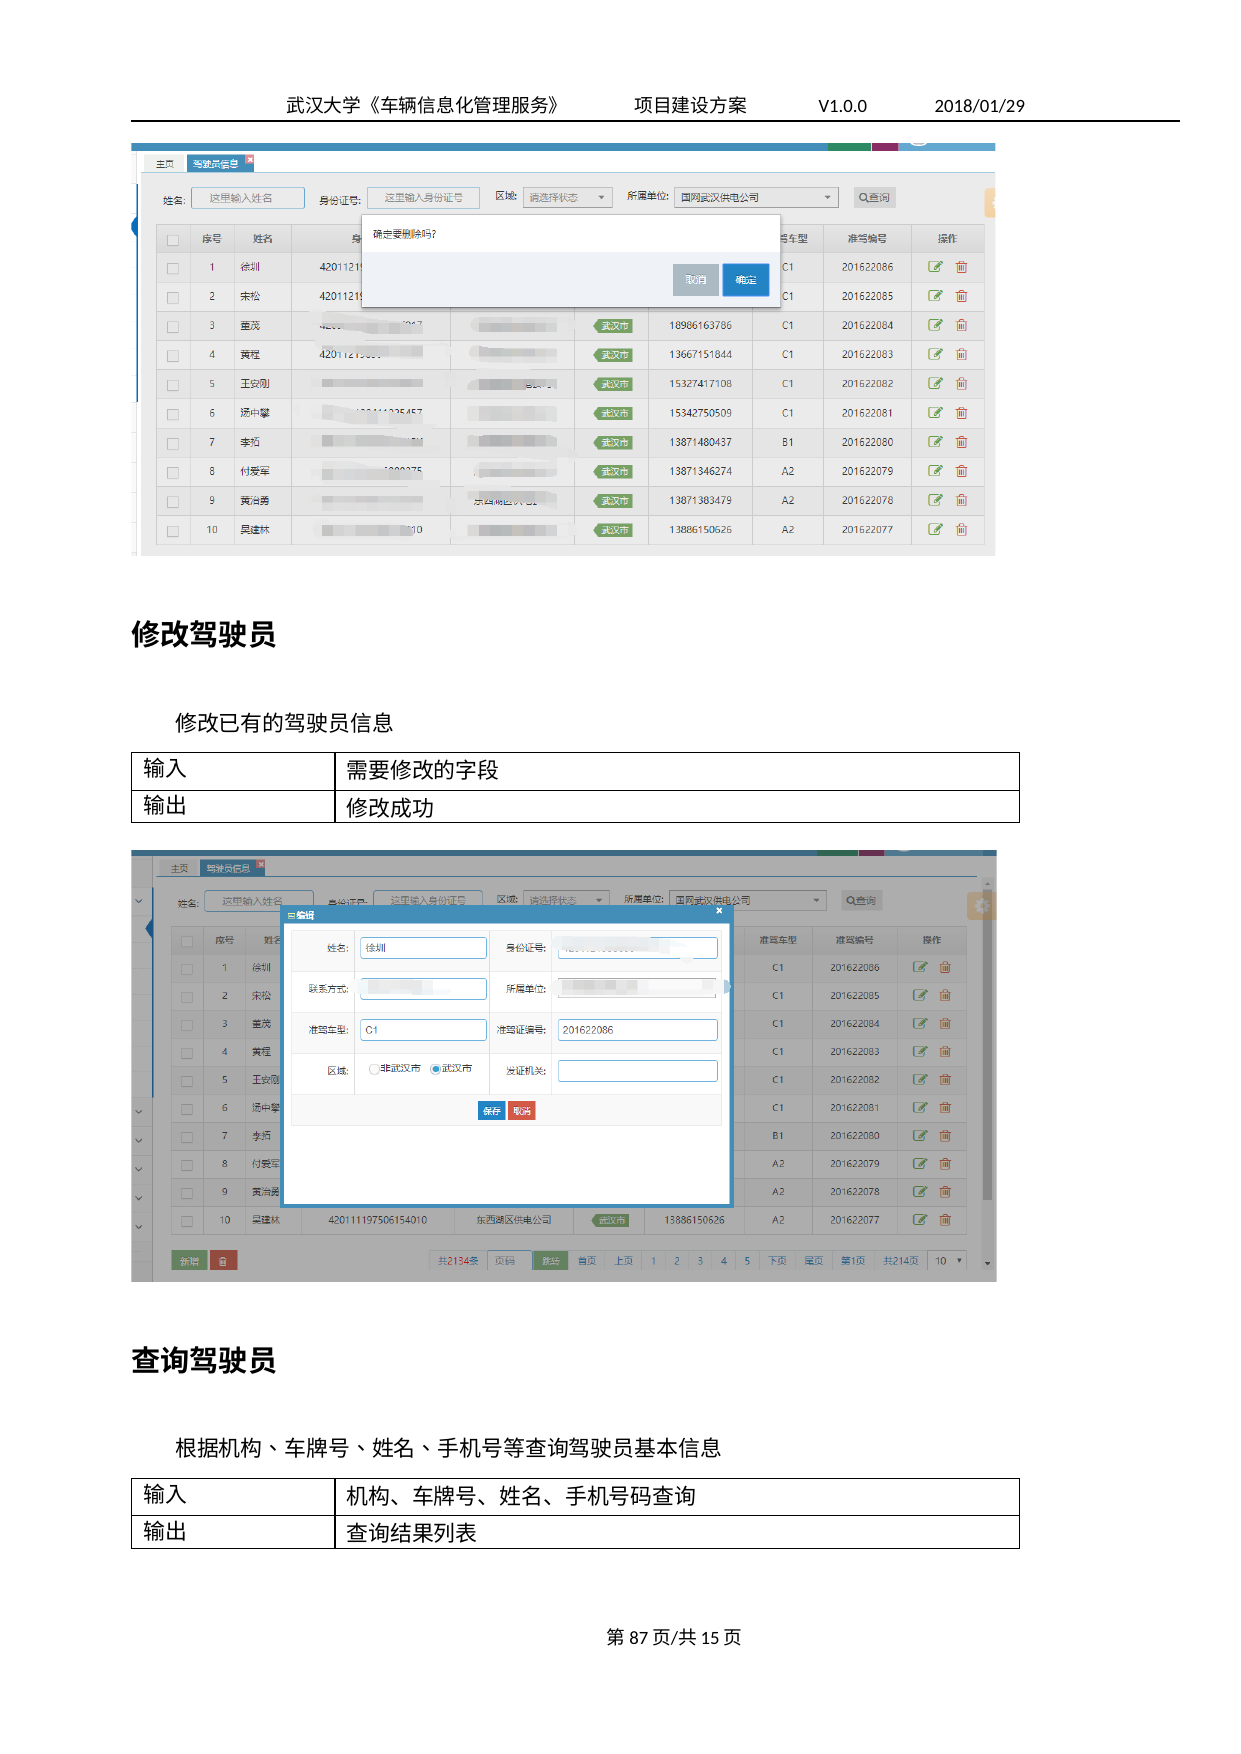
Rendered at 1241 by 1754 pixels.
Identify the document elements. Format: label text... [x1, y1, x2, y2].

table_header 输入 [132, 1479, 334, 1515]
table_header 输入 [132, 753, 334, 789]
text 修改已有的驾驶员信息 [131, 708, 1180, 737]
table_cell 修改成功 [336, 791, 1019, 822]
text 根据机构、车牌号、姓名、手机号等查询驾驶员基本信息 [131, 1433, 1180, 1463]
table_cell 查询结果列表 [336, 1516, 1019, 1548]
picture [131, 850, 997, 1282]
table_cell 输出 [132, 1516, 334, 1548]
subtitle 修改驾驶员 [131, 611, 1180, 654]
subtitle 查询驾驶员 [131, 1337, 1180, 1379]
picture [131, 143, 996, 556]
table_header 需要修改的字段 [336, 753, 1019, 789]
table_cell 输出 [132, 791, 334, 822]
table_header 机构、车牌号、姓名、手机号码查询 [336, 1479, 1019, 1515]
